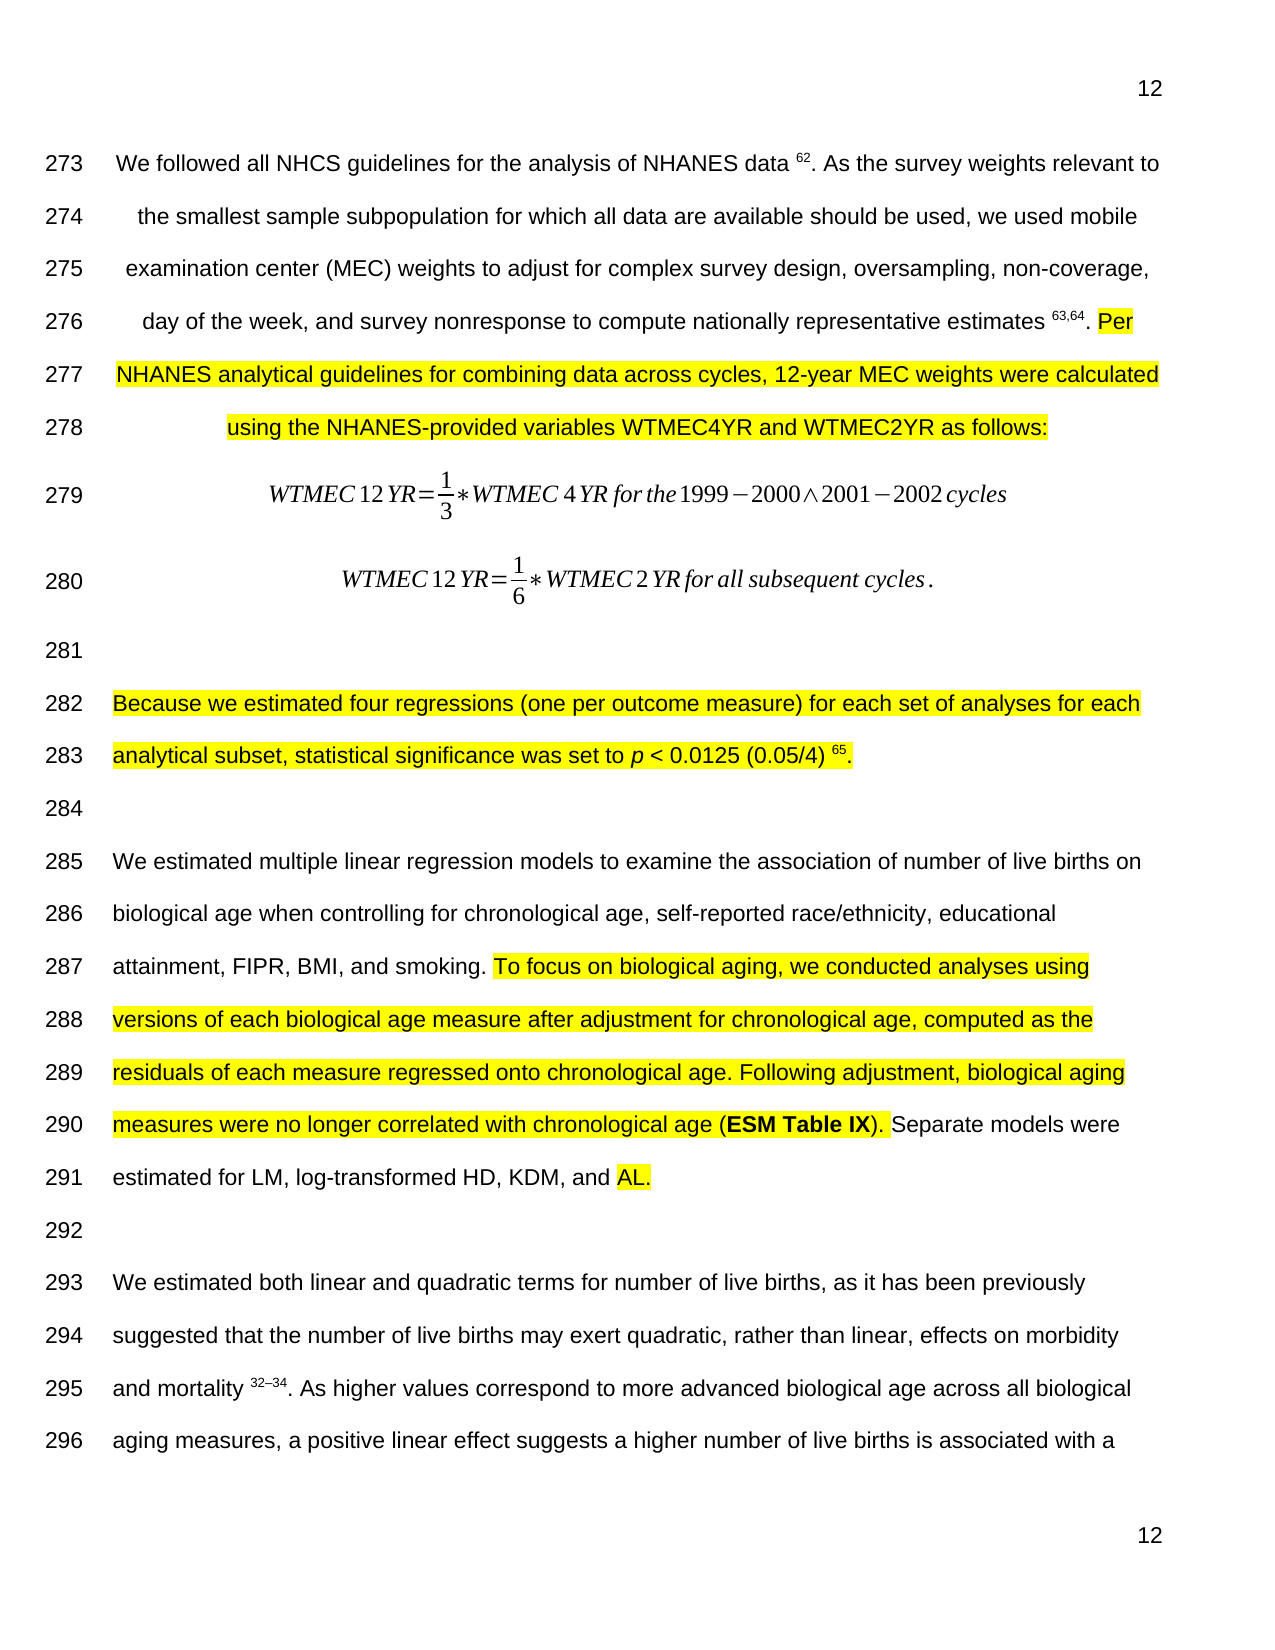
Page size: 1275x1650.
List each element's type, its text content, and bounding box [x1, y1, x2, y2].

text Because we estimated four regressions (one per outcome measure) for each set of analyses for each analytical subset, statistical significance was set to p < 0.0125 (0.05/4) 65. [112, 689, 1162, 769]
text We estimated multiple linear regression models to examine the association of number of live births on biological age when controlling for chronological age, self-reported race/ethnicity, educational attainment, FIPR, BMI, and smoking. To focus on biological aging, we conducted analyses using versions of each biological age measure after adjustment for chronological age, computed as the residuals of each measure regressed onto chronological age. Following adjustment, biological aging measures were no longer correlated with chronological age (ESM Table IX). Separate models were estimated for LM, log-transformed HD, KDM, and AL. [112, 848, 1162, 1190]
text We followed all NHCS guidelines for the analysis of NHANES data 62. As the survey weights relevant to the smallest sample subpopulation for which all data are available should be used, we used mobile examination center (MEC) weights to adjust for complex survey design, oversampling, non-coverage, day of the week, and survey nonresponse to compute nationally representative estimates 63,64. Per NHANES analytical guidelines for combining data across cycles, 12-year MEC weights were calculated using the NHANES-provided variables WTMEC4YR and WTMEC2YR as follows: [112, 150, 1162, 525]
